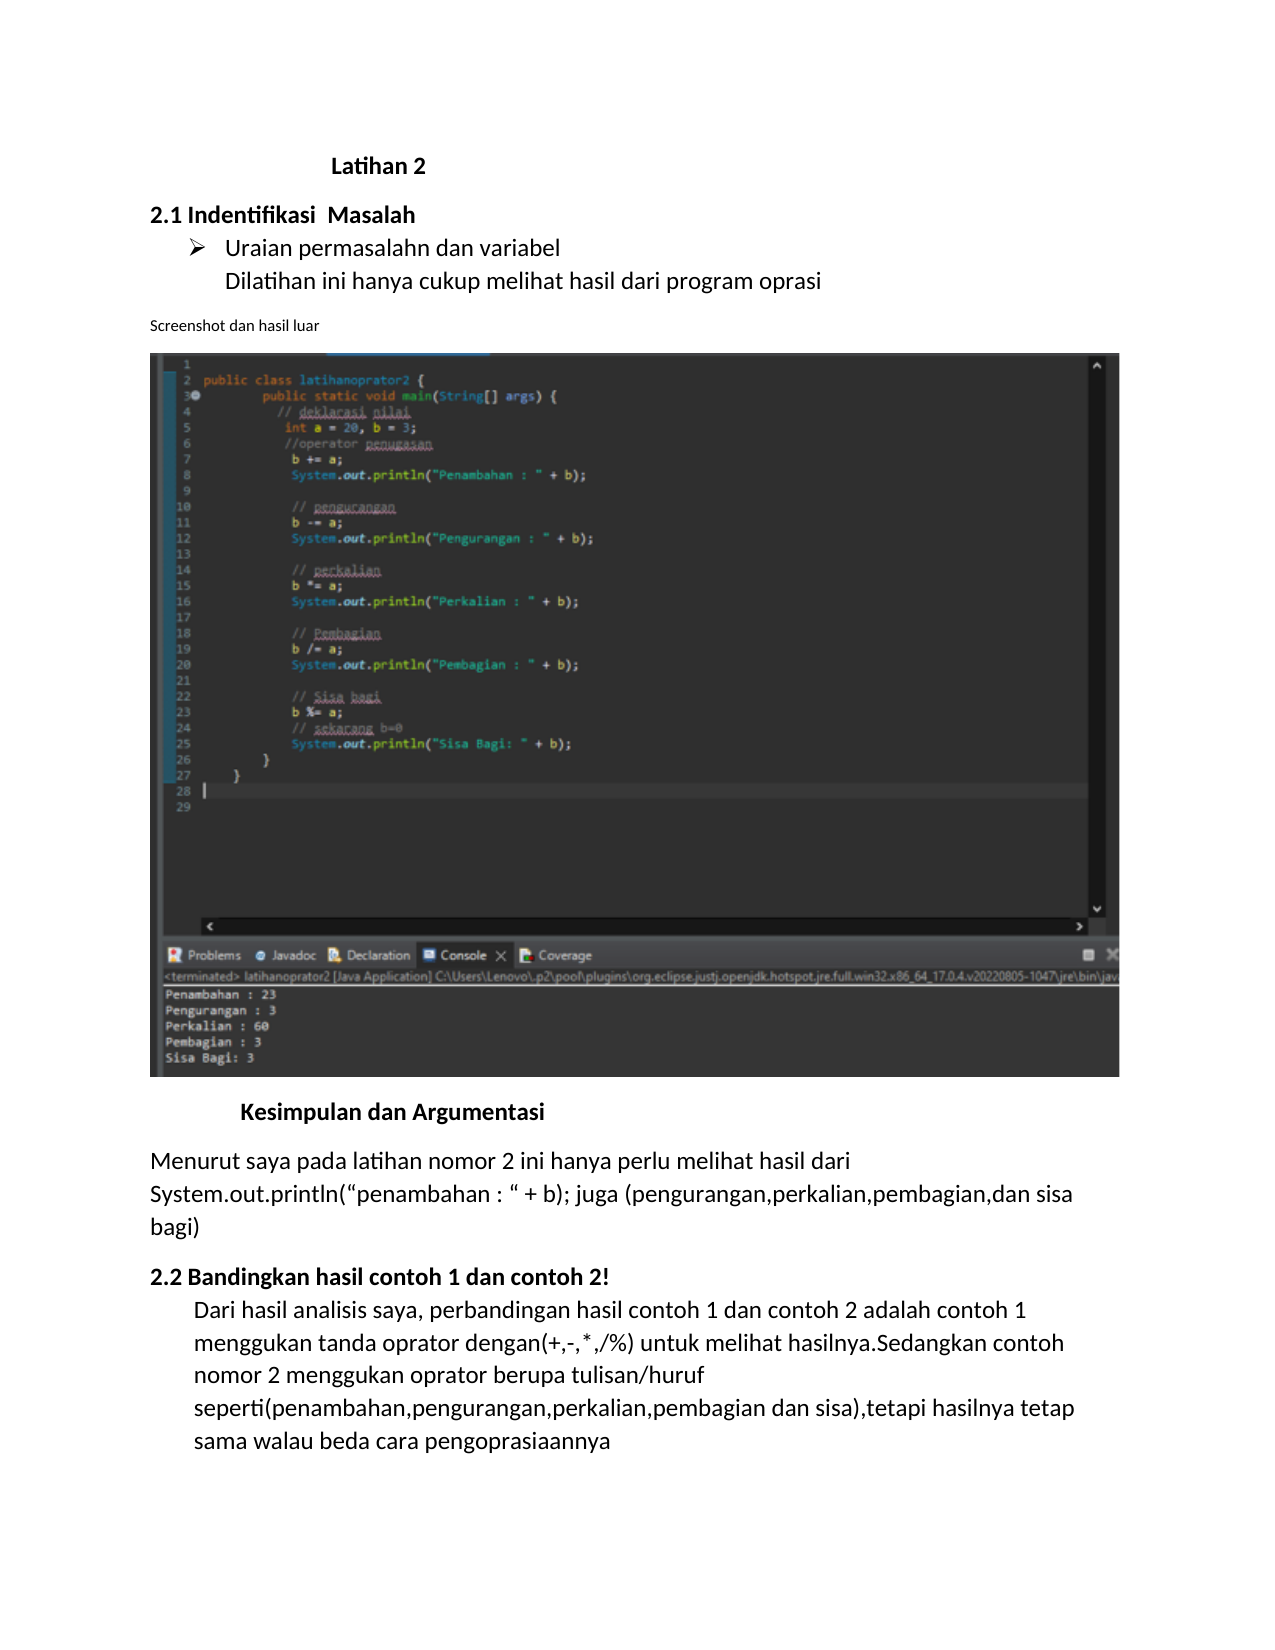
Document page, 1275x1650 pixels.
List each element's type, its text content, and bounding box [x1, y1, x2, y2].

list Uraian permasalahn dan variabel [187, 232, 1125, 263]
list Bandingkan hasil contoh 1 dan contoh 2! [150, 1261, 1125, 1291]
text Kesimpulan dan Argumentasi [150, 1096, 1125, 1126]
list Indentifikasi Masalah [150, 199, 1125, 230]
text Latihan 2 [150, 150, 1125, 181]
picture [150, 353, 1120, 1077]
list Dilatihan ini hanya cukup melihat hasil dari program oprasi [225, 265, 1125, 296]
text Menurut saya pada latihan nomor 2 ini hanya perlu melihat hasil dari System.out.println(“penambahan : “ + b); juga (pengurangan,perkalian,pembagian,dan sisa bagi) [150, 1145, 1125, 1242]
text Screenshot dan hasil luar [150, 315, 1125, 335]
list Dari hasil analisis saya, perbandingan hasil contoh 1 dan contoh 2 adalah contoh 1 menggukan tanda oprator dengan(+,-,*,/%) untuk melihat hasilnya.Sedangkan contoh nomor 2 menggukan oprator berupa tulisan/huruf seperti(penambahan,pengurangan,perkalian,pembagian dan sisa),tetapi hasilnya tetap sama walau beda cara pengoprasiaannya [194, 1294, 1125, 1456]
